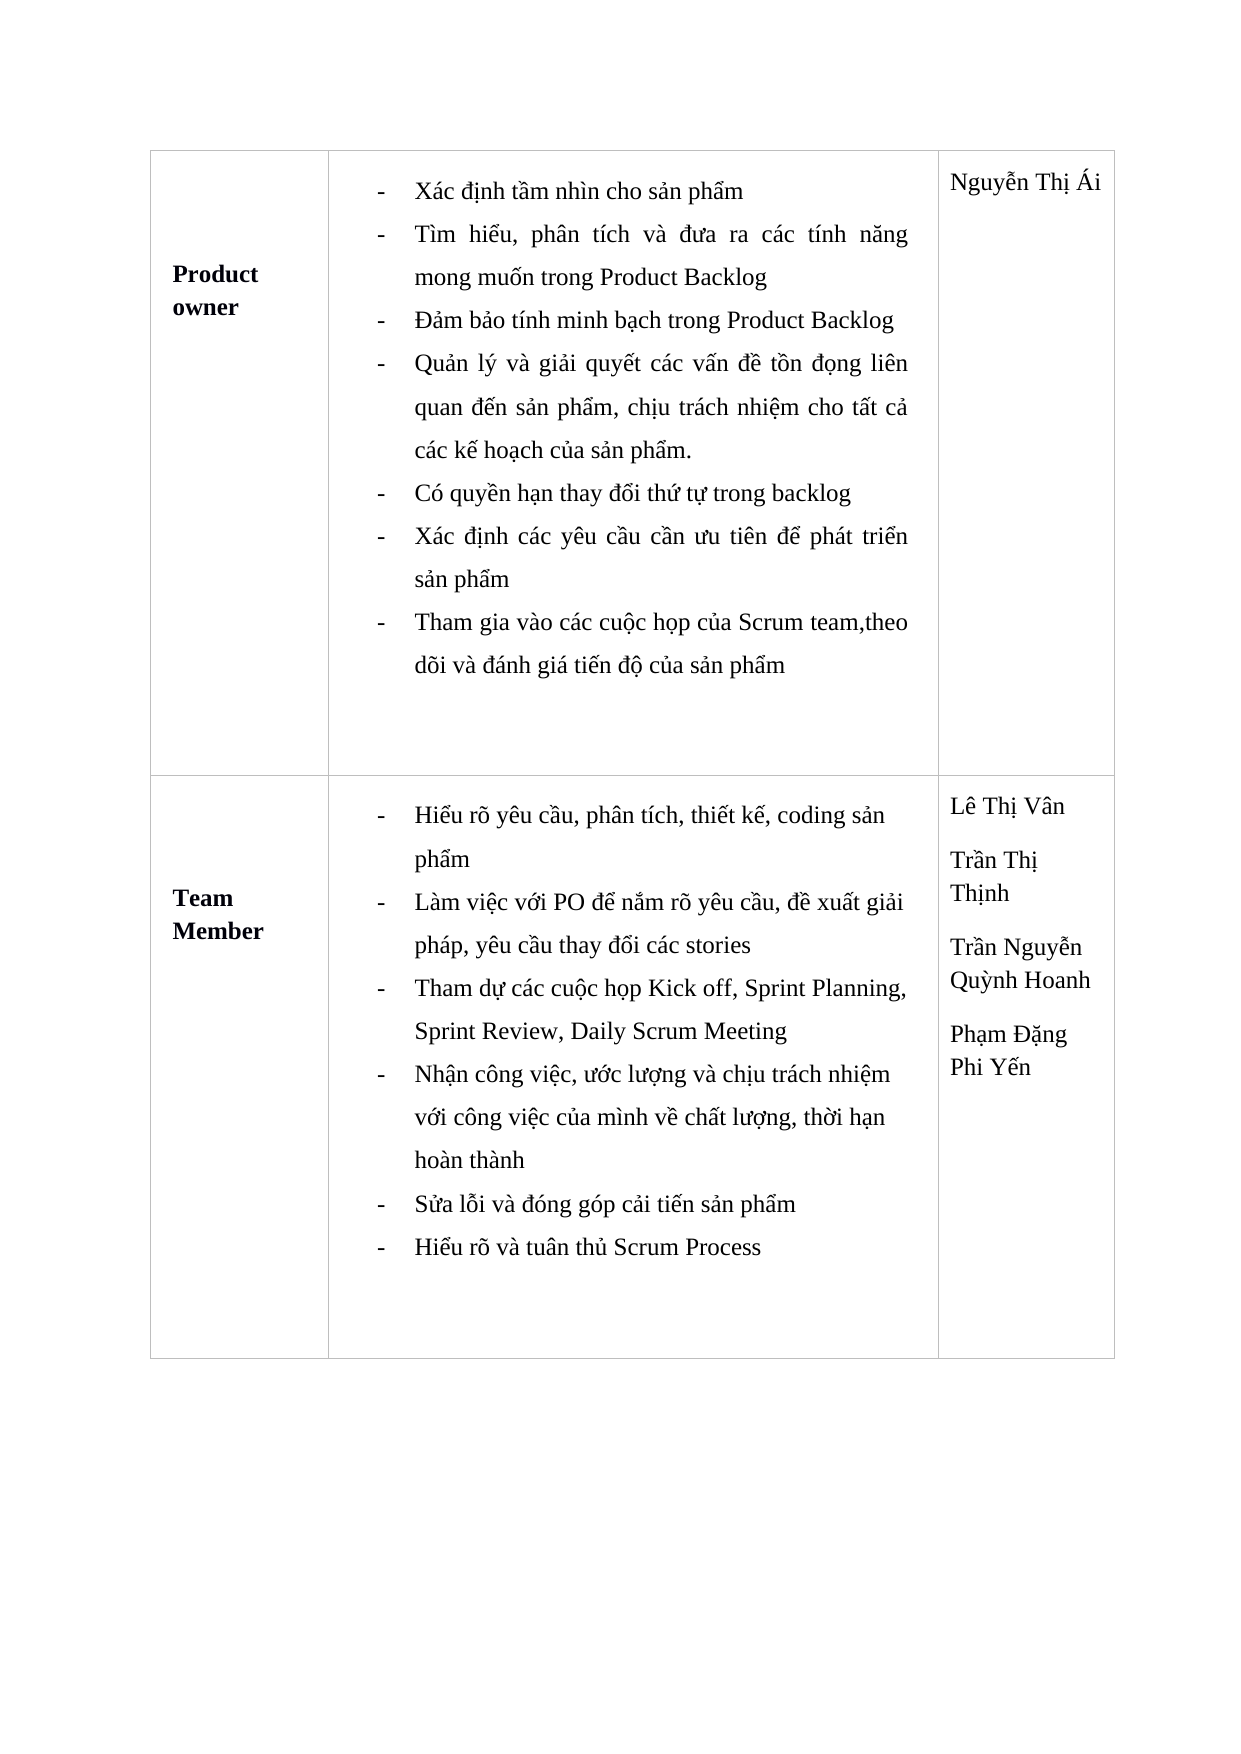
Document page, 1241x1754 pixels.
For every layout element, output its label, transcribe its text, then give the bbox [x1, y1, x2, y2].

table_cell Lê Thị Vân Trần Thị Thịnh Trần Nguyễn Quỳnh Hoanh Phạm Đặng Phi Yến [939, 776, 1114, 1357]
table_cell Hiểu rõ yêu cầu, phân tích, thiết kế, coding sản phẩm Làm việc với PO để nắm rõ yêu cầu, đề xuất giải pháp, yêu cầu thay đổi các stories Tham dự các cuộc họp Kick off, Sprint Planning, Sprint Review, Daily Scrum Meeting Nhận công việc, ước lượng và chịu trách nhiệm với công việc của mình về chất lượng, thời hạn hoàn thành Sửa lỗi và đóng góp cải tiến sản phẩm Hiểu rõ và tuân thủ Scrum Process [329, 776, 938, 1357]
table_cell Team Member [151, 776, 328, 1357]
table_cell Xác định tầm nhìn cho sản phẩm Tìm hiểu, phân tích và đưa ra các tính năng mong muốn trong Product Backlog Đảm bảo tính minh bạch trong Product Backlog Quản lý và giải quyết các vấn đề tồn đọng liên quan đến sản phẩm, chịu trách nhiệm cho tất cả các kế hoạch của sản phẩm. Có quyền hạn thay đổi thứ tự trong backlog Xác định các yêu cầu cần ưu tiên để phát triển sản phẩm Tham gia vào các cuộc họp của Scrum team,theo dõi và đánh giá tiến độ của sản phẩm [329, 151, 938, 774]
table_cell Product owner [151, 151, 328, 774]
table_cell Nguyễn Thị Ái [939, 151, 1114, 774]
